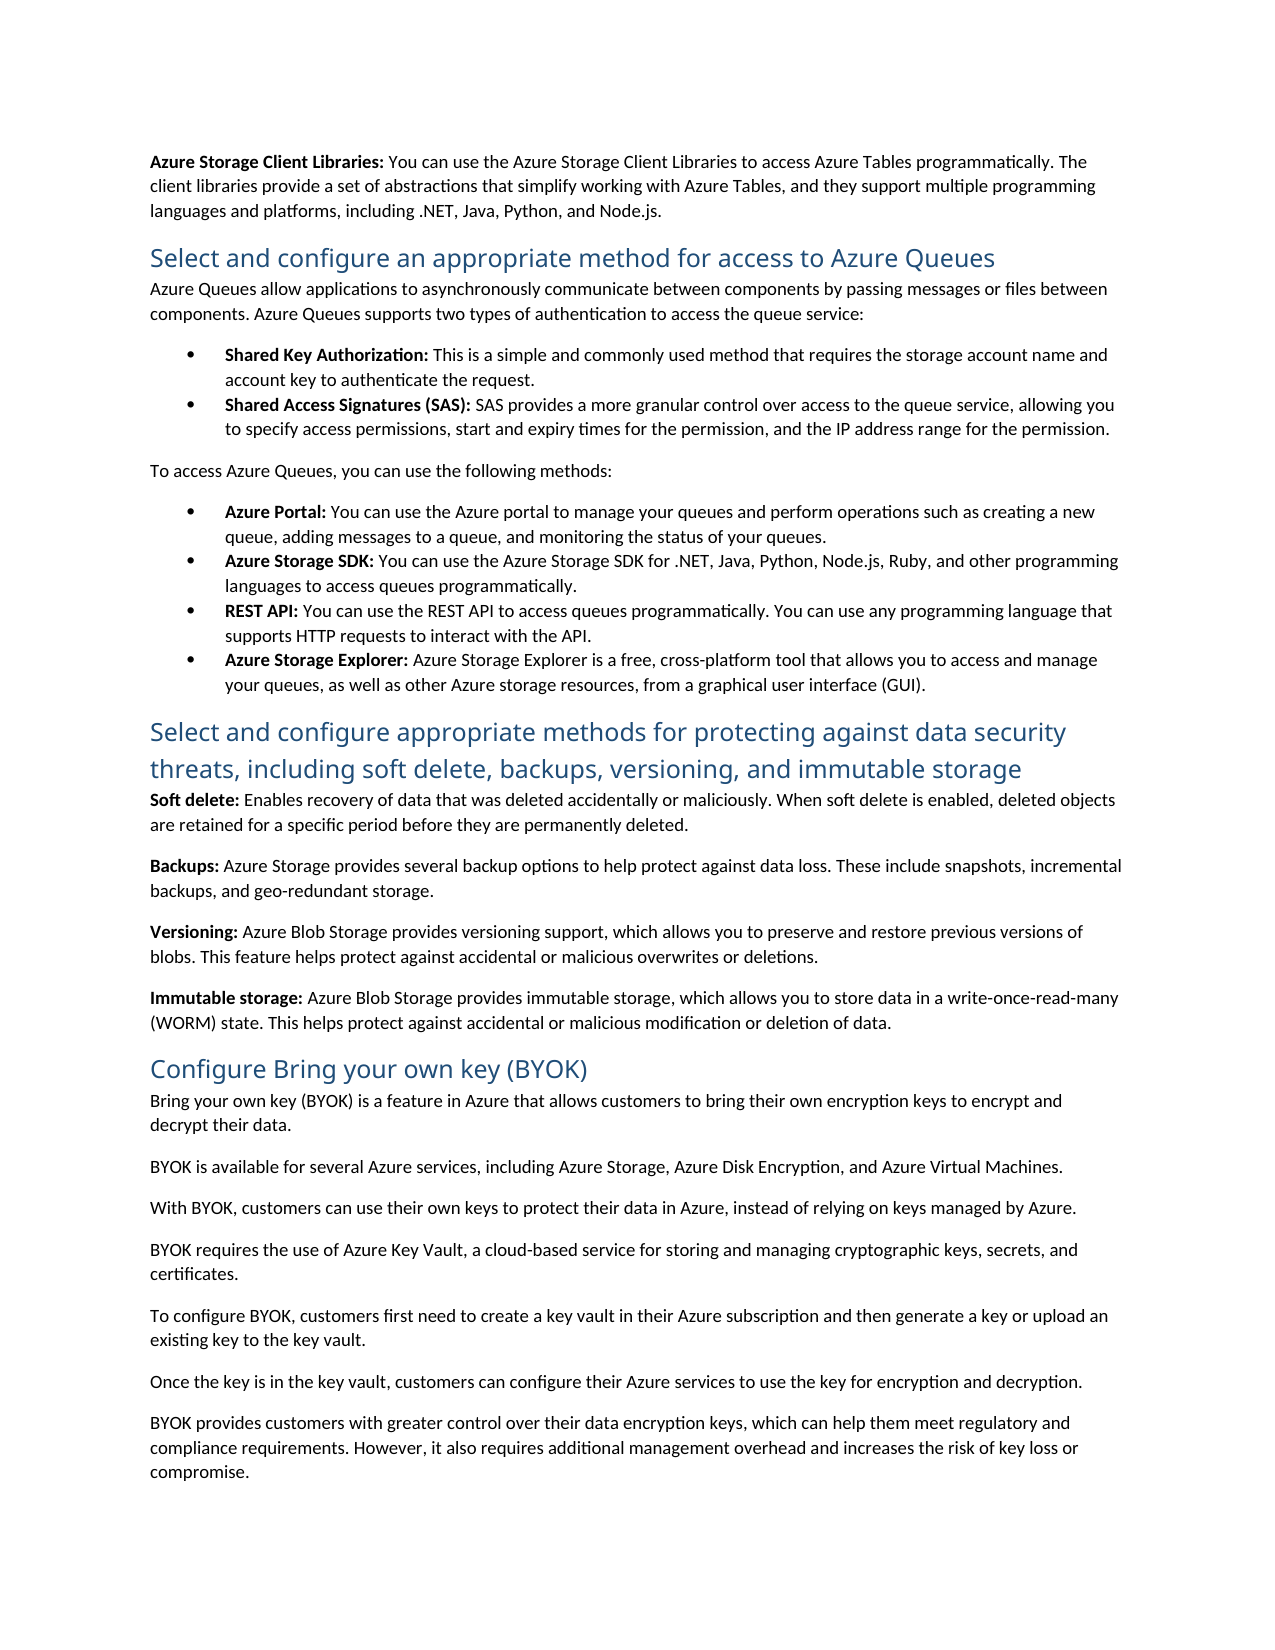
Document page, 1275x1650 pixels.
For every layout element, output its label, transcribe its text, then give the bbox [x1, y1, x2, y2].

text Azure Storage Client Libraries: You can use the Azure Storage Client Libraries to access Azure Tables programmatically. The client libraries provide a set of abstractions that simplify working with Azure Tables, and they support multiple programming languages and platforms, including .NET, Java, Python, and Node.js. [150, 150, 1125, 222]
list Azure Storage Explorer: Azure Storage Explorer is a free, cross-platform tool that allows you to access and manage your queues, as well as other Azure storage resources, from a graphical user interface (GUI). [187, 648, 1125, 696]
text BYOK is available for several Azure services, including Azure Storage, Azure Disk Encryption, and Azure Virtual Machines. [150, 1155, 1125, 1178]
subtitle Select and configure an appropriate method for access to Azure Queues [150, 241, 1125, 275]
text To access Azure Queues, you can use the following methods: [150, 459, 1125, 482]
subtitle Select and configure appropriate methods for protecting against data security threats, including soft delete, backups, versioning, and immutable storage [150, 714, 1125, 785]
list Shared Access Signatures (SAS): SAS provides a more granular control over access to the queue service, allowing you to specify access permissions, start and expiry times for the permission, and the IP address range for the permission. [187, 393, 1125, 441]
text Backups: Azure Storage provides several backup options to help protect against data loss. These include snapshots, incremental backups, and geo-redundant storage. [150, 854, 1125, 902]
text Immutable storage: Azure Blob Storage provides immutable storage, which allows you to store data in a write-once-read-many (WORM) state. This helps protect against accidental or malicious modification or deletion of data. [150, 986, 1125, 1034]
text To configure BYOK, customers first need to create a key vault in their Azure subscription and then generate a key or upload an existing key to the key vault. [150, 1304, 1125, 1351]
text Once the key is in the key vault, customers can configure their Azure services to use the key for encryption and decryption. [150, 1370, 1125, 1393]
list Shared Key Authorization: This is a simple and commonly used method that requires the storage account name and account key to authenticate the request. [187, 343, 1125, 391]
text Azure Queues allow applications to asynchronously communicate between components by passing messages or files between components. Azure Queues supports two types of authentication to access the queue service: [150, 277, 1125, 325]
text BYOK provides customers with greater control over their data encryption keys, which can help them meet regulatory and compliance requirements. However, it also requires additional management overhead and increases the risk of key loss or compromise. [150, 1411, 1125, 1483]
subtitle Configure Bring your own key (BYOK) [150, 1052, 1125, 1086]
text Soft delete: Enables recovery of data that was deleted accidentally or maliciously. When soft delete is enabled, deleted objects are retained for a specific period before they are permanently deleted. [150, 788, 1125, 836]
text Bring your own key (BYOK) is a feature in Azure that allows customers to bring their own encryption keys to encrypt and decrypt their data. [150, 1089, 1125, 1137]
list Azure Portal: You can use the Azure portal to manage your queues and perform operations such as creating a new queue, adding messages to a queue, and monitoring the status of your queues. [187, 500, 1125, 548]
text BYOK requires the use of Azure Key Vault, a cloud-based service for storing and managing cryptographic keys, secrets, and certificates. [150, 1238, 1125, 1285]
text With BYOK, customers can use their own keys to protect their data in Azure, instead of relying on keys managed by Azure. [150, 1196, 1125, 1219]
list REST API: You can use the REST API to access queues programmatically. You can use any programming language that supports HTTP requests to interact with the API. [187, 599, 1125, 647]
text Versioning: Azure Blob Storage provides versioning support, which allows you to preserve and restore previous versions of blobs. This feature helps protect against accidental or malicious overwrites or deletions. [150, 920, 1125, 968]
list Azure Storage SDK: You can use the Azure Storage SDK for .NET, Java, Python, Node.js, Ruby, and other programming languages to access queues programmatically. [187, 550, 1125, 597]
